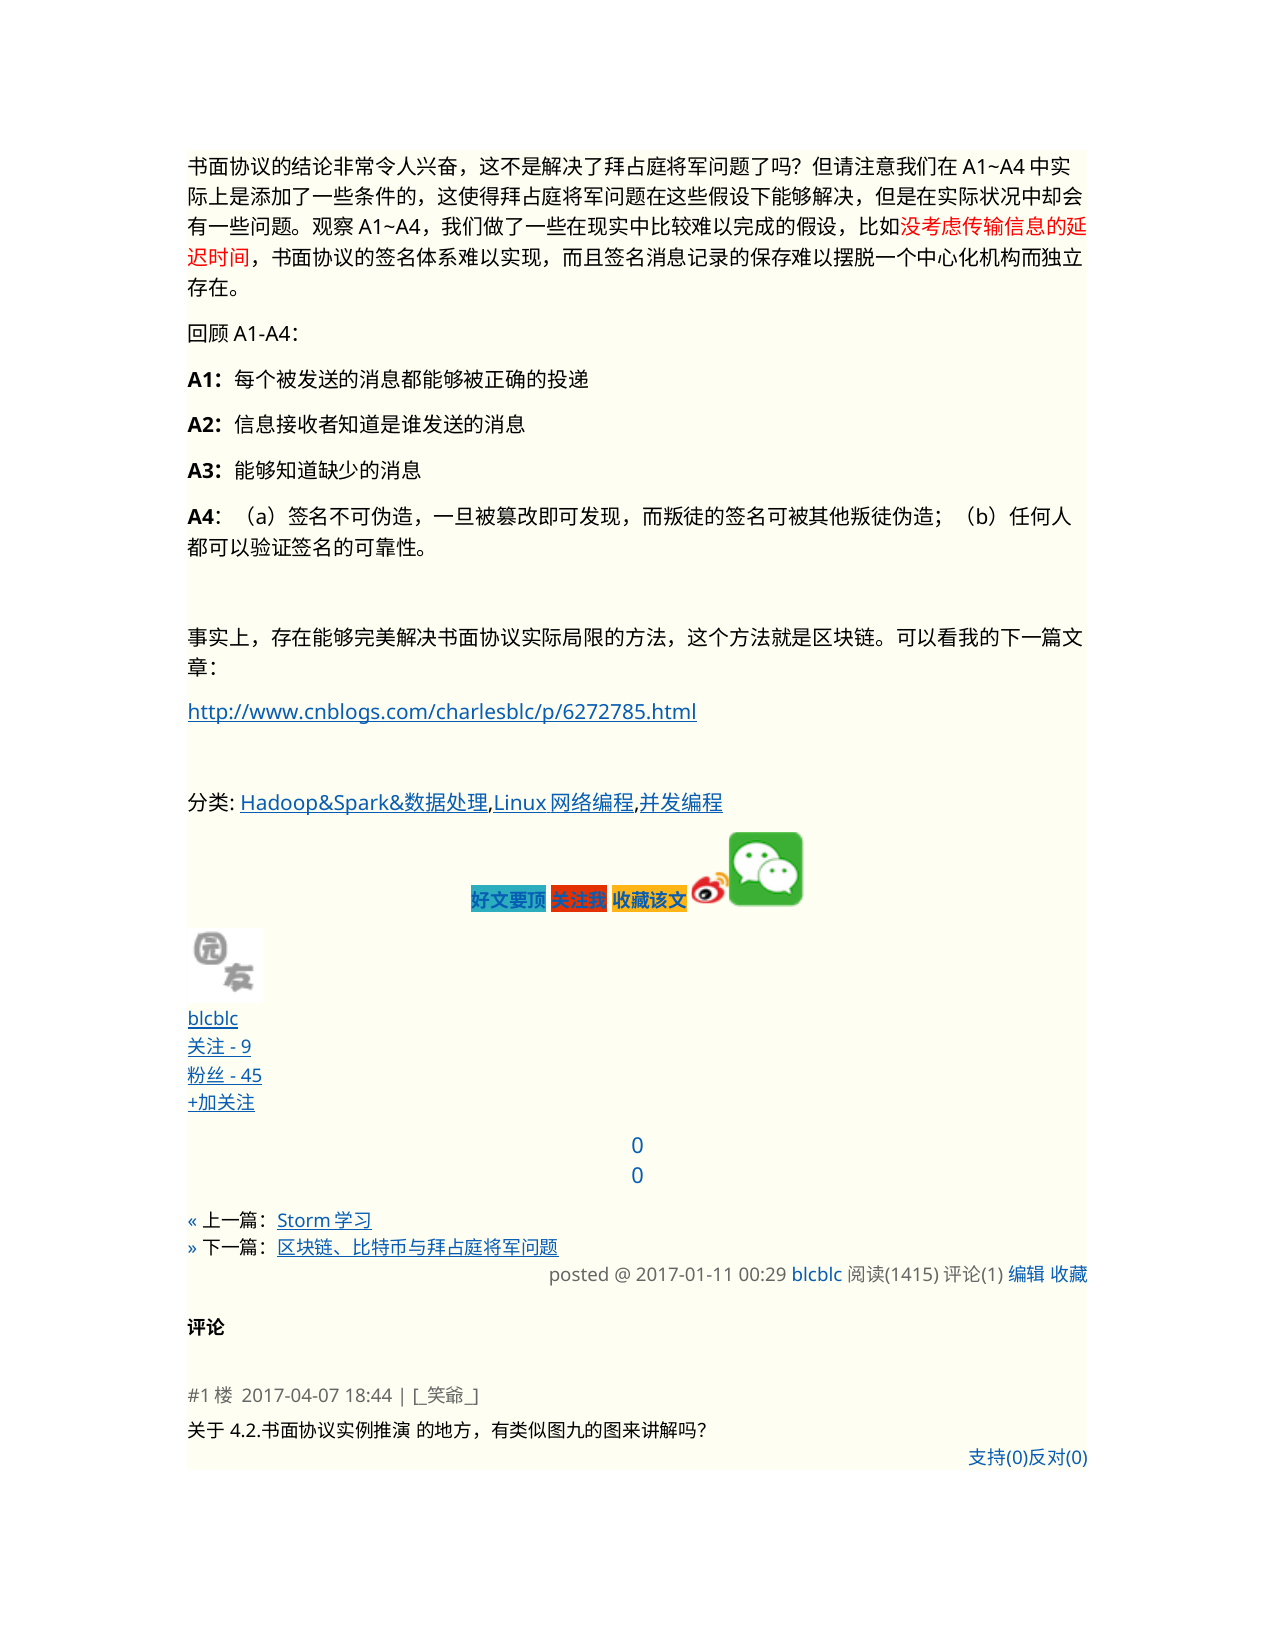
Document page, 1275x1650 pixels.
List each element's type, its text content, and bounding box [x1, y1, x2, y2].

text 好文要顶 关注我 收藏该文 [187, 832, 1087, 912]
text « 上一篇：Storm学习 » 下一篇：区块链、比特币与拜占庭将军问题 [187, 1205, 1087, 1260]
text 关于 4.2.书面协议实例推演 的地方，有类似图九的图来讲解吗？ [187, 1416, 1087, 1443]
text +加关注 [187, 1087, 1087, 1114]
text blcblc 关注 - 9 粉丝 - 45 [187, 1003, 1087, 1087]
text 评论 [187, 1312, 1087, 1340]
text 0 [187, 1160, 1087, 1190]
text 回顾A1-A4： [187, 317, 1087, 347]
text A3：能够知道缺少的消息 [187, 455, 1087, 485]
text A4：（a）签名不可伪造，一旦被篡改即可发现，而叛徒的签名可被其他叛徒伪造；（b）任何人都可以验证签名的可靠性。 [187, 501, 1087, 561]
text posted @ 2017-01-11 00:29 blcblc 阅读(1415) 评论(1) 编辑 收藏 [187, 1260, 1087, 1287]
text 事实上，存在能够完美解决书面协议实际局限的方法，这个方法就是区块链。可以看我的下一篇文章： [187, 621, 1087, 681]
text #1楼36618952017/4/7 18:44:09 2017-04-07 18:44 | [_笑爺_] [187, 1381, 1087, 1408]
picture [187, 928, 263, 1003]
text 书面协议的结论非常令人兴奋，这不是解决了拜占庭将军问题了吗？但请注意我们在A1~A4中实际上是添加了一些条件的，这使得拜占庭将军问题在这些假设下能够解决，但是在实际状况中却会有一些问题。观察A1~A4，我们做了一些在现实中比较难以完成的假设，比如没考虑传输信息的延迟时间，书面协议的签名体系难以实现，而且签名消息记录的保存难以摆脱一个中心化机构而独立存在。 [187, 150, 1087, 301]
text A2：信息接收者知道是谁发送的消息 [187, 409, 1087, 439]
text 支持(0)反对(0) [187, 1443, 1087, 1470]
text http://www.cnblogs.com/charlesblc/p/6272785.html [187, 697, 1087, 725]
text 0 [187, 1130, 1087, 1160]
picture [691, 832, 804, 907]
text A1：每个被发送的消息都能够被正确的投递 [187, 363, 1087, 393]
text 分类: Hadoop&Spark&数据处理,Linux网络编程,并发编程 [187, 786, 1087, 816]
